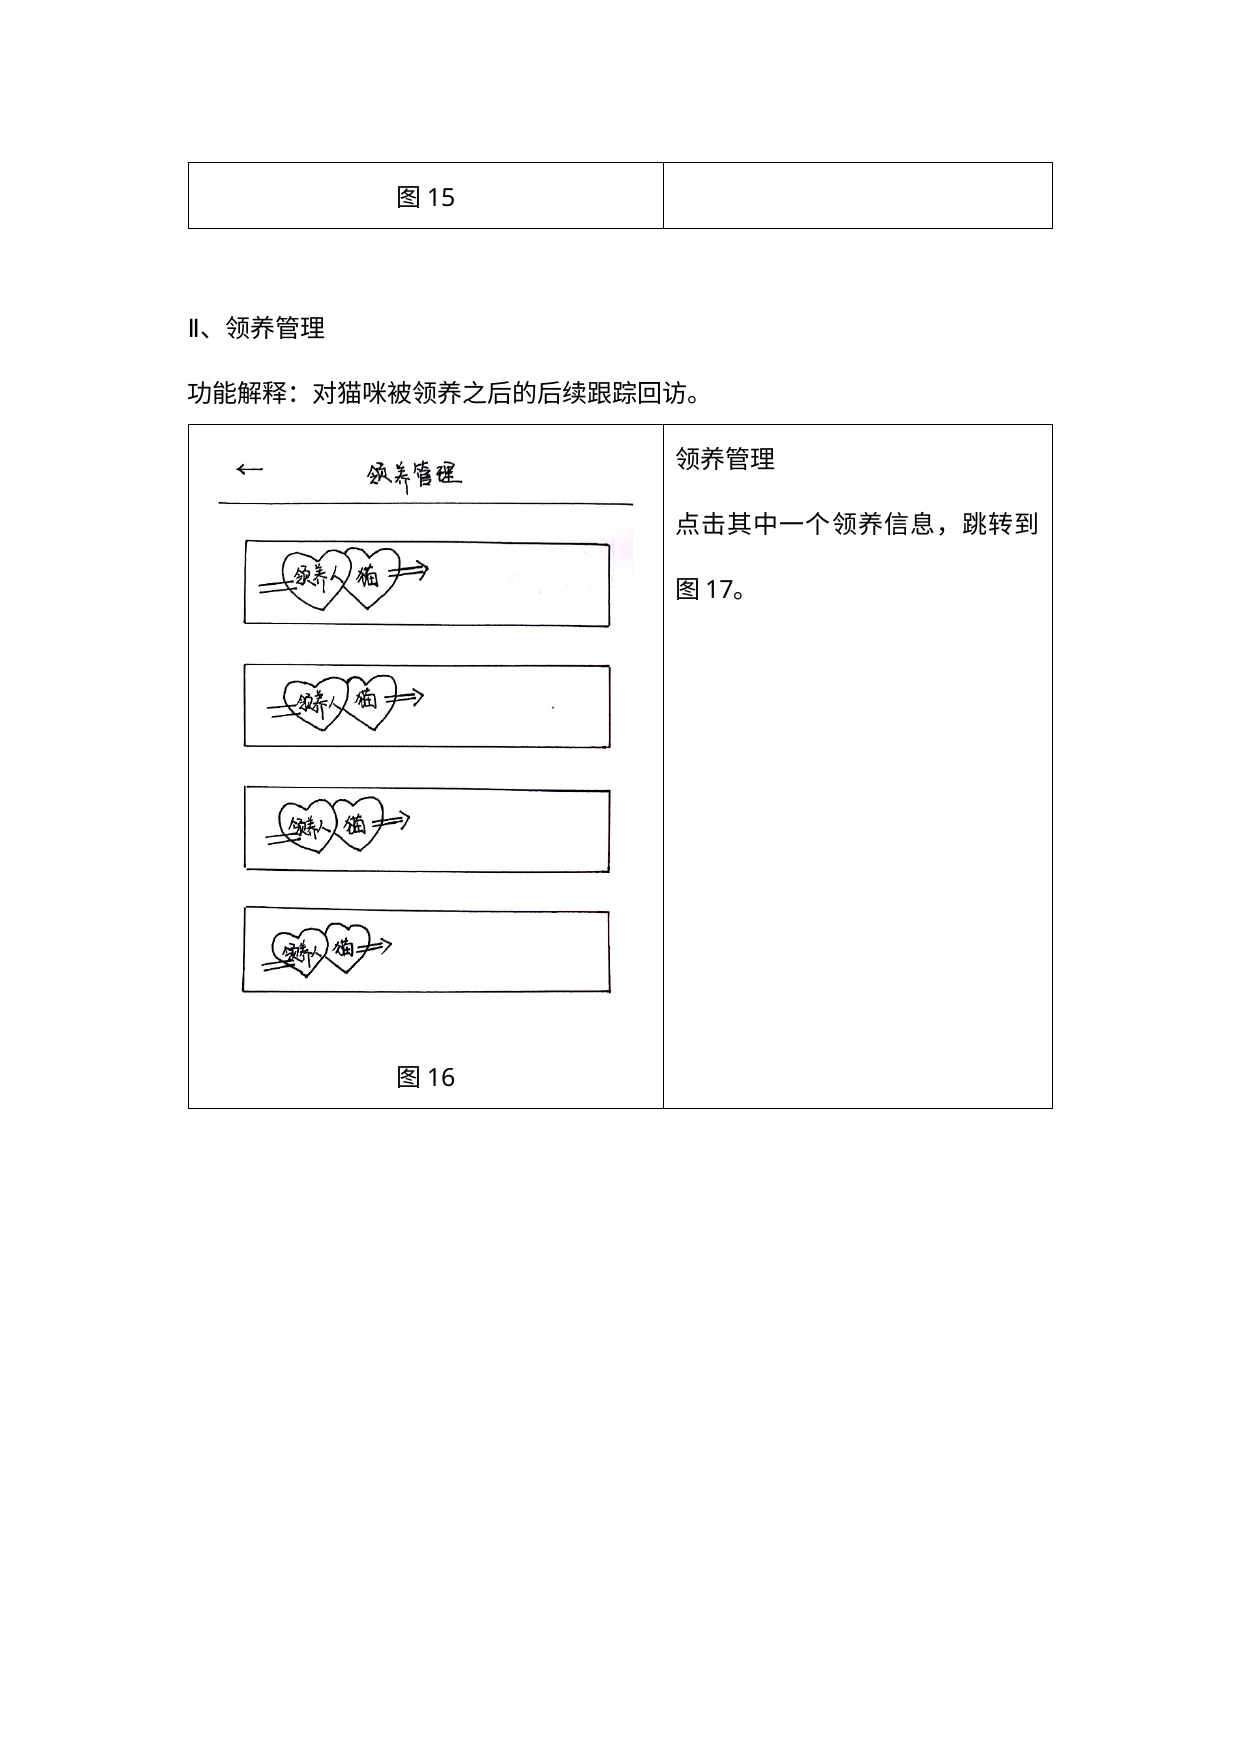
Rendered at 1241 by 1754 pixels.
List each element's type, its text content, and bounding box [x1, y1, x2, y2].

text 功能解释：对猫咪被领养之后的后续跟踪回访。 [187, 359, 1053, 424]
text Ⅱ、领养管理 [187, 294, 1053, 359]
table_header 图16 [189, 425, 663, 1108]
table_header 领养管理 点击其中一个领养信息，跳转到图17。 [664, 425, 1052, 1108]
picture [218, 425, 634, 1029]
table_cell 图15 [189, 163, 663, 228]
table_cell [664, 163, 1052, 228]
